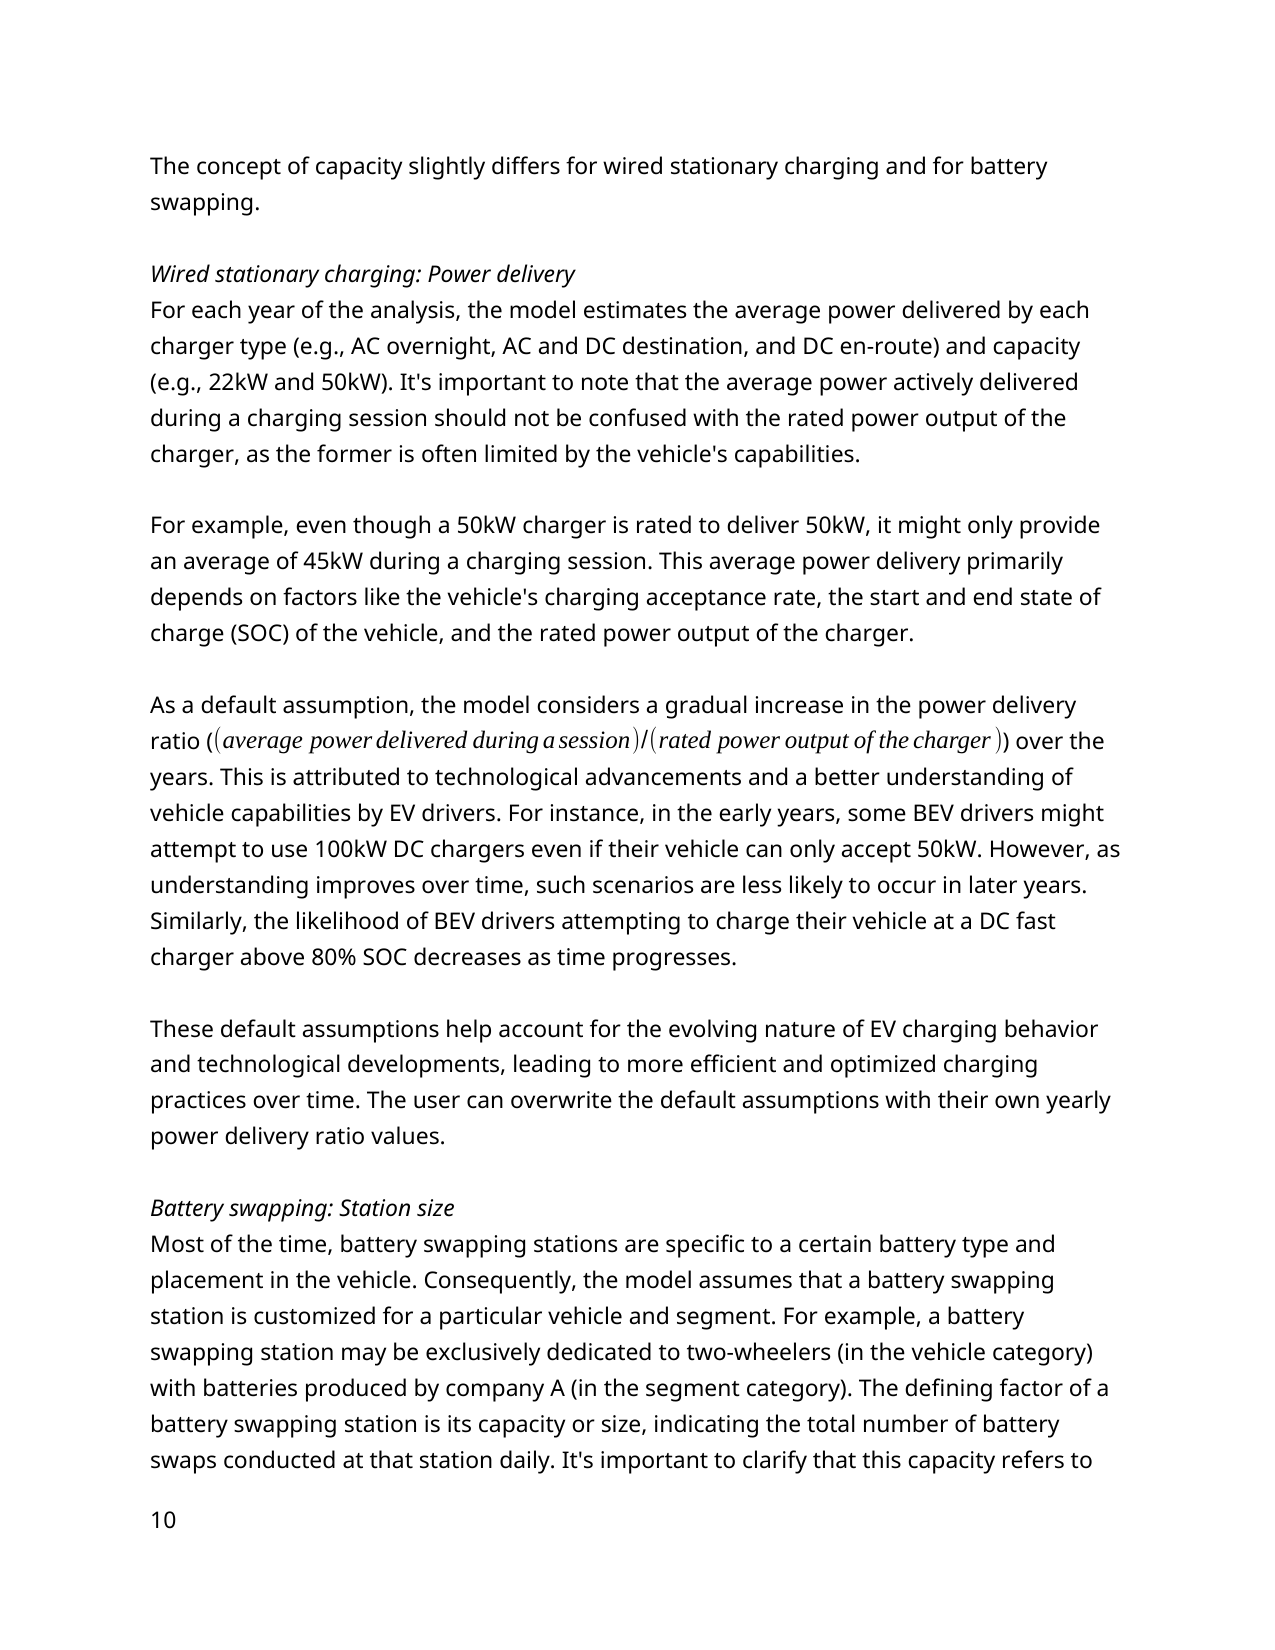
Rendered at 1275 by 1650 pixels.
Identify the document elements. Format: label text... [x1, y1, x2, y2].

text These default assumptions help account for the evolving nature of EV charging behavior and technological developments, leading to more efficient and optimized charging practices over time. The user can overwrite the default assumptions with their own yearly power delivery ratio values. [150, 1012, 1125, 1152]
text As a default assumption, the model considers a gradual increase in the power delivery ratio () over the years. This is attributed to technological advancements and a better understanding of vehicle capabilities by EV drivers. For instance, in the early years, some BEV drivers might attempt to use 100kW DC chargers even if their vehicle can only accept 50kW. However, as understanding improves over time, such scenarios are less likely to occur in later years. Similarly, the likelihood of BEV drivers attempting to charge their vehicle at a DC fast charger above 80% SOC decreases as time progresses. [150, 689, 1125, 972]
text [150, 1228, 1125, 1475]
text For each year of the analysis, the model estimates the average power delivered by each charger type (e.g., AC overnight, AC and DC destination, and DC en-route) and capacity (e.g., 22kW and 50kW). It's important to note that the average power actively delivered during a charging session should not be confused with the rated power output of the charger, as the former is often limited by the vehicle's capabilities. [150, 294, 1125, 469]
text Battery swapping: Station size [150, 1192, 1125, 1223]
text For example, even though a 50kW charger is rated to deliver 50kW, it might only provide an average of 45kW during a charging session. This average power delivery primarily depends on factors like the vehicle's charging acceptance rate, the start and end state of charge (SOC) of the vehicle, and the rated power output of the charger. [150, 509, 1125, 648]
text Wired stationary charging: Power delivery [150, 258, 1125, 289]
text The concept of capacity slightly differs for wired stationary charging and for battery swapping. [150, 150, 1125, 217]
